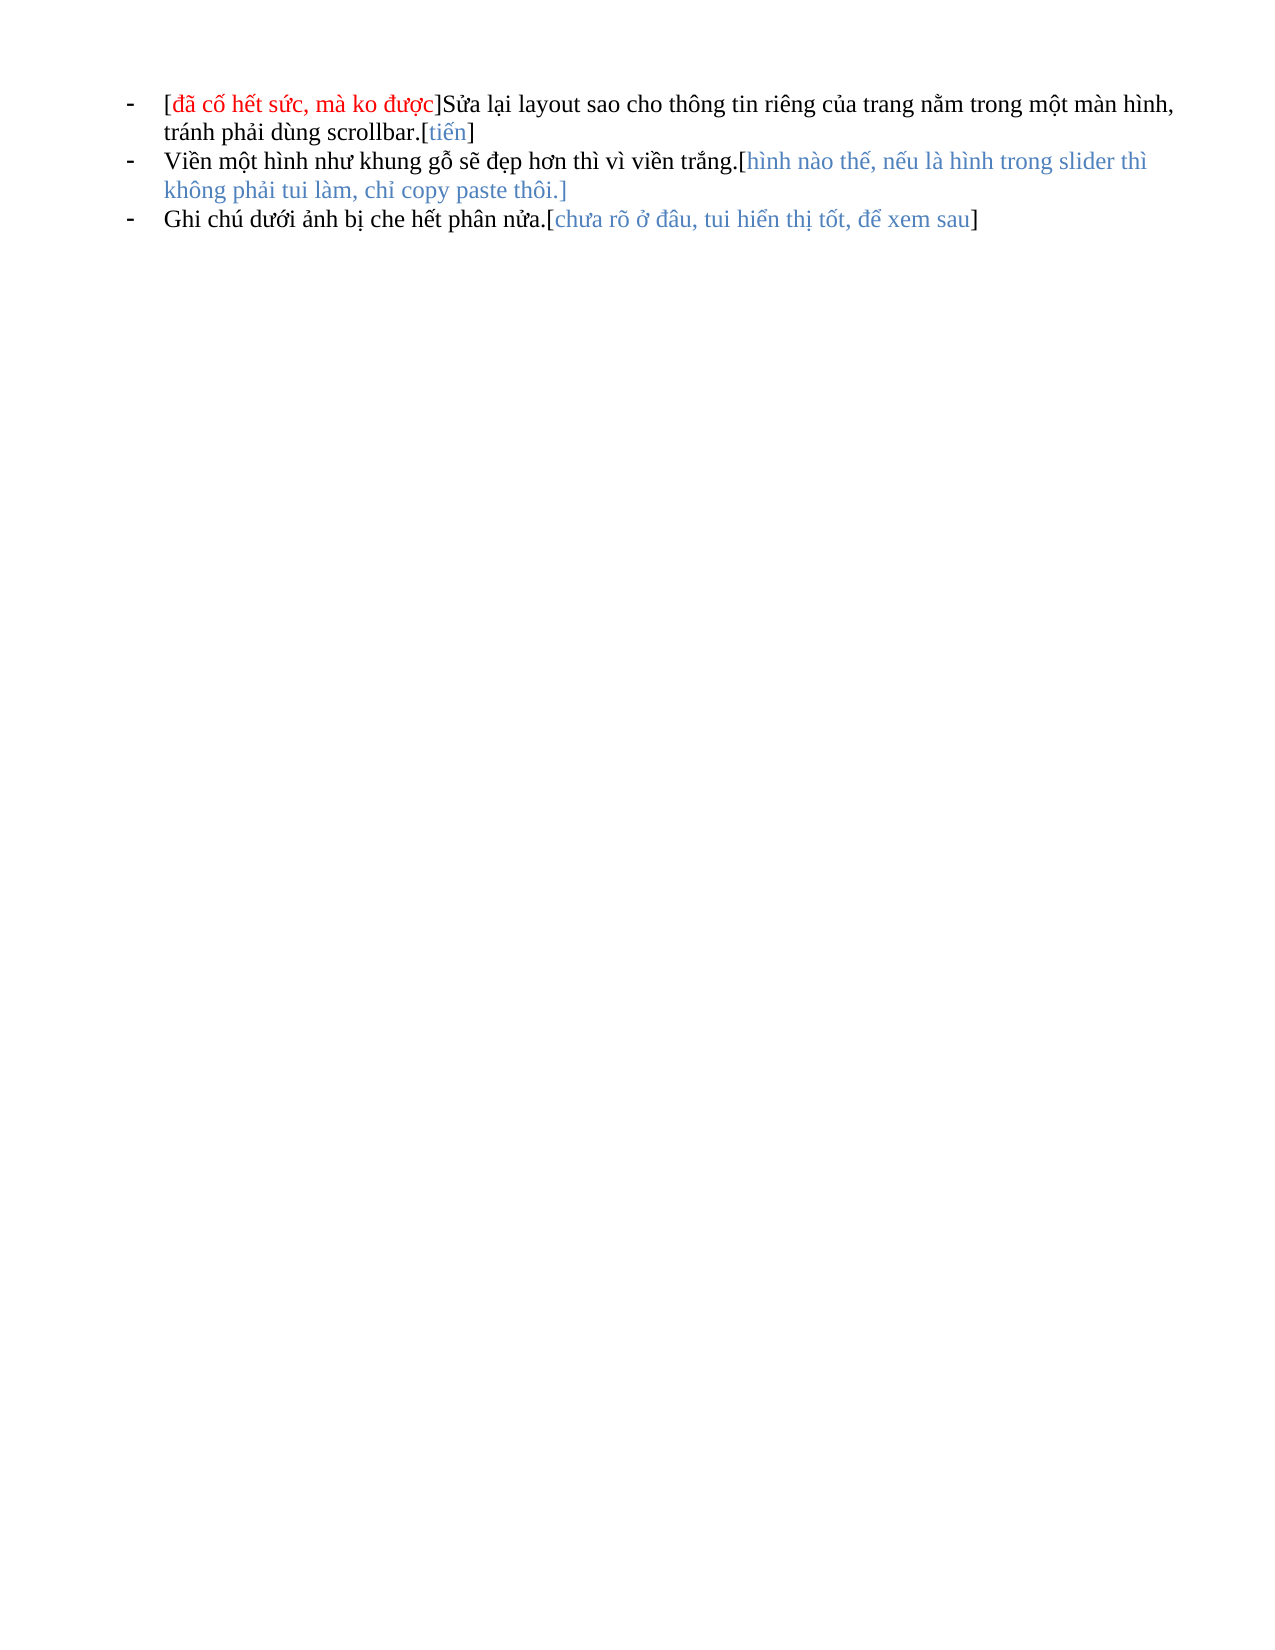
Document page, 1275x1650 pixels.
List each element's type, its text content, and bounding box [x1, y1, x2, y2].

list [đã cố hết sức, mà ko được]Sửa lại layout sao cho thông tin riêng của trang nằm trong một màn hình, tránh phải dùng scrollbar.[tiến] [126, 89, 1186, 146]
list Ghi chú dưới ảnh bị che hết phân nửa.[chưa rõ ở đâu, tui hiển thị tốt, để xem sau] [126, 204, 1186, 232]
list Viền một hình như khung gỗ sẽ đẹp hơn thì vì viền trắng.[hình nào thế, nếu là hình trong slider thì không phải tui làm, chỉ copy paste thôi.] [126, 146, 1186, 204]
